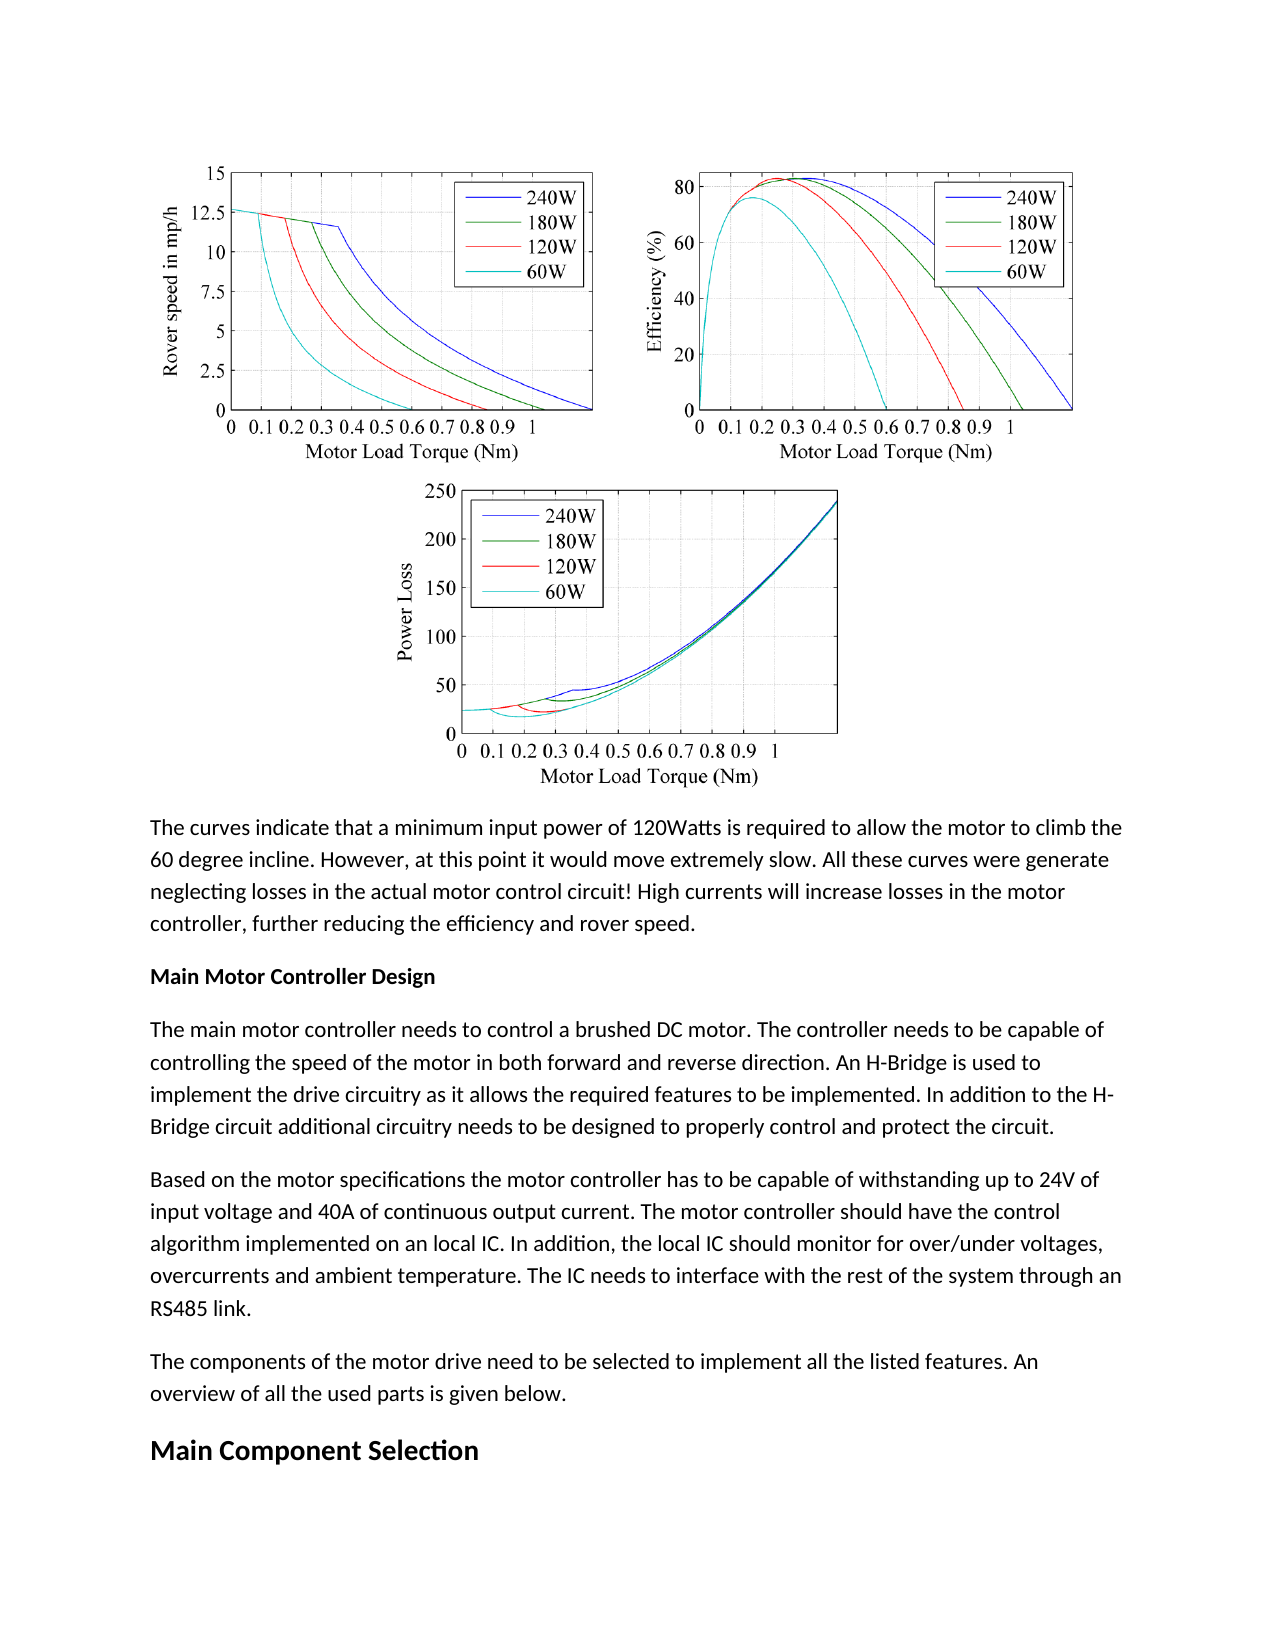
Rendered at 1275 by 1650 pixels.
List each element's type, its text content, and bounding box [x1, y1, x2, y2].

text The components of the motor drive need to be selected to implement all the listed features. An overview of all the used parts is given below. [150, 1347, 1125, 1407]
text Based on the motor specifications the motor controller has to be capable of withstanding up to 24V of input voltage and 40A of continuous output current. The motor controller should have the control algorithm implemented on an local IC. In addition, the local IC should monitor for over/under voltages, overcurrents and ambient temperature. The IC needs to interface with the rest of the system through an RS485 link. [150, 1165, 1125, 1322]
picture [157, 150, 1118, 463]
text The curves indicate that a minimum input power of 120Watts is required to allow the motor to climb the 60 degree incline. However, at this point it would move extremely slow. All these curves were generate neglecting losses in the actual motor control circuit! High currents will increase losses in the motor controller, further reducing the efficiency and rover speed. [150, 813, 1125, 937]
text Main Motor Controller Design [150, 962, 1125, 991]
text Main Component Selection [150, 1432, 1125, 1468]
picture [391, 467, 884, 788]
text The main motor controller needs to control a brushed DC motor. The controller needs to be capable of controlling the speed of the motor in both forward and reverse direction. An H-Bridge is used to implement the drive circuitry as it allows the required features to be implemented. In addition to the H-Bridge circuit additional circuitry needs to be designed to properly control and protect the circuit. [150, 1016, 1125, 1140]
